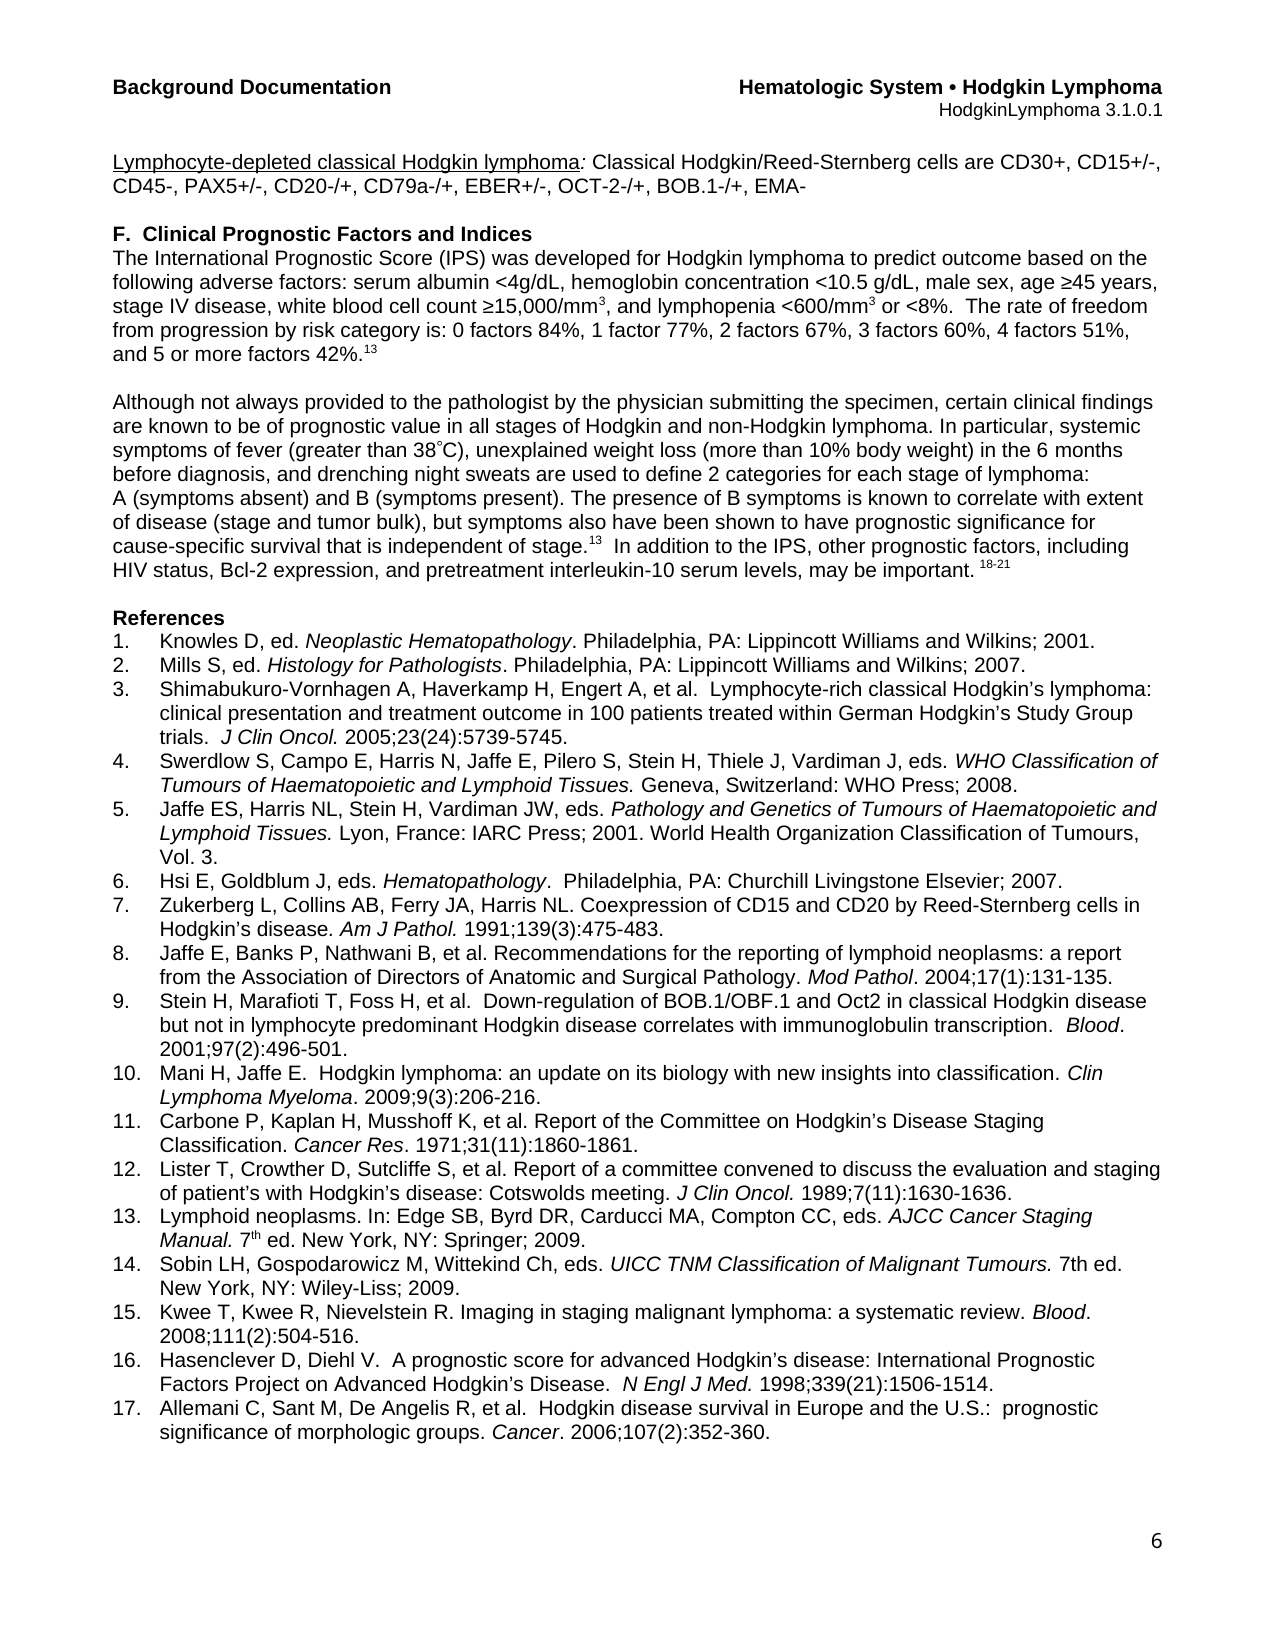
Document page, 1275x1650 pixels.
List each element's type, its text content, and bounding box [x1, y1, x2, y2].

text 17. Allemani C, Sant M, De Angelis R, et al. Hodgkin disease survival in Europe and the U.S.: prognostic significance of morphologic groups. Cancer. 2006;107(2):352-360. [112, 1396, 1162, 1444]
subtitle References [112, 605, 1162, 629]
text 4. Swerdlow S, Campo E, Harris N, Jaffe E, Pilero S, Stein H, Thiele J, Vardiman J, eds. WHO Classification of Tumours of Haematopoietic and Lymphoid Tissues. Geneva, Switzerland: WHO Press; 2008. [112, 749, 1162, 797]
text 10. Mani H, Jaffe E. Hodgkin lymphoma: an update on its biology with new insights into classification. Clin Lymphoma Myeloma. 2009;9(3):206-216. [112, 1061, 1162, 1108]
text Although not always provided to the pathologist by the physician submitting the specimen, certain clinical findings are known to be of prognostic value in all stages of Hodgkin and non-Hodgkin lymphoma. In particular, systemic symptoms of fever (greater than 38C), unexplained weight loss (more than 10% body weight) in the 6 months before diagnosis, and drenching night sweats are used to define 2 categories for each stage of lymphoma: A (symptoms absent) and B (symptoms present). The presence of B symptoms is known to correlate with extent of disease (stage and tumor bulk), but symptoms also have been shown to have prognostic significance for cause-specific survival that is independent of stage.13 In addition to the IPS, other prognostic factors, including HIV status, Bcl-2 expression, and pretreatment interleukin-10 serum levels, may be important. 18-21 [112, 389, 1162, 581]
text 14. Sobin LH, Gospodarowicz M, Wittekind Ch, eds. UICC TNM Classification of Malignant Tumours. 7th ed. New York, NY: Wiley-Liss; 2009. [112, 1252, 1162, 1300]
text 2. Mills S, ed. Histology for Pathologists. Philadelphia, PA: Lippincott Williams and Wilkins; 2007. [112, 653, 1162, 677]
subtitle F. Clinical Prognostic Factors and Indices [112, 222, 1162, 246]
text 11. Carbone P, Kaplan H, Musshoff K, et al. Report of the Committee on Hodgkin’s Disease Staging Classification. Cancer Res. 1971;31(11):1860-1861. [112, 1108, 1162, 1156]
text 1. Knowles D, ed. Neoplastic Hematopathology. Philadelphia, PA: Lippincott Williams and Wilkins; 2001. [112, 629, 1162, 653]
text 7. Zukerberg L, Collins AB, Ferry JA, Harris NL. Coexpression of CD15 and CD20 by Reed-Sternberg cells in Hodgkin’s disease. Am J Pathol. 1991;139(3):475-483. [112, 893, 1162, 941]
text Lymphocyte-depleted classical Hodgkin lymphoma: Classical Hodgkin/Reed-Sternberg cells are CD30+, CD15+/-, CD45-, PAX5+/-, CD20-/+, CD79a-/+, EBER+/-, OCT-2-/+, BOB.1-/+, EMA- [112, 150, 1162, 198]
text 8. Jaffe E, Banks P, Nathwani B, et al. Recommendations for the reporting of lymphoid neoplasms: a report from the Association of Directors of Anatomic and Surgical Pathology. Mod Pathol. 2004;17(1):131-135. [112, 941, 1162, 989]
text 9. Stein H, Marafioti T, Foss H, et al. Down-regulation of BOB.1/OBF.1 and Oct2 in classical Hodgkin disease but not in lymphocyte predominant Hodgkin disease correlates with immunoglobulin transcription. Blood. 2001;97(2):496-501. [112, 989, 1162, 1061]
text 13. Lymphoid neoplasms. In: Edge SB, Byrd DR, Carducci MA, Compton CC, eds. AJCC Cancer Staging Manual. 7th ed. New York, NY: Springer; 2009. [112, 1204, 1162, 1252]
text 16. Hasenclever D, Diehl V. A prognostic score for advanced Hodgkin’s disease: International Prognostic Factors Project on Advanced Hodgkin’s Disease. N Engl J Med. 1998;339(21):1506-1514. [112, 1348, 1162, 1396]
text 12. Lister T, Crowther D, Sutcliffe S, et al. Report of a committee convened to discuss the evaluation and staging of patient’s with Hodgkin’s disease: Cotswolds meeting. J Clin Oncol. 1989;7(11):1630-1636. [112, 1156, 1162, 1204]
text The International Prognostic Score (IPS) was developed for Hodgkin lymphoma to predict outcome based on the following adverse factors: serum albumin <4g/dL, hemoglobin concentration <10.5 g/dL, male sex, age ≥45 years, stage IV disease, white blood cell count ≥15,000/mm3, and lymphopenia <600/mm3 or <8%. The rate of freedom from progression by risk category is: 0 factors 84%, 1 factor 77%, 2 factors 67%, 3 factors 60%, 4 factors 51%, and 5 or more factors 42%.13 [112, 246, 1162, 366]
text 5. Jaffe ES, Harris NL, Stein H, Vardiman JW, eds. Pathology and Genetics of Tumours of Haematopoietic and Lymphoid Tissues. Lyon, France: IARC Press; 2001. World Health Organization Classification of Tumours, Vol. 3. [112, 797, 1162, 869]
text 15. Kwee T, Kwee R, Nievelstein R. Imaging in staging malignant lymphoma: a systematic review. Blood. 2008;111(2):504-516. [112, 1300, 1162, 1348]
text 6. Hsi E, Goldblum J, eds. Hematopathology. Philadelphia, PA: Churchill Livingstone Elsevier; 2007. [112, 869, 1162, 893]
text 3. Shimabukuro-Vornhagen A, Haverkamp H, Engert A, et al. Lymphocyte-rich classical Hodgkin’s lymphoma: clinical presentation and treatment outcome in 100 patients treated within German Hodgkin’s Study Group trials. J Clin Oncol. 2005;23(24):5739-5745. [112, 677, 1162, 749]
